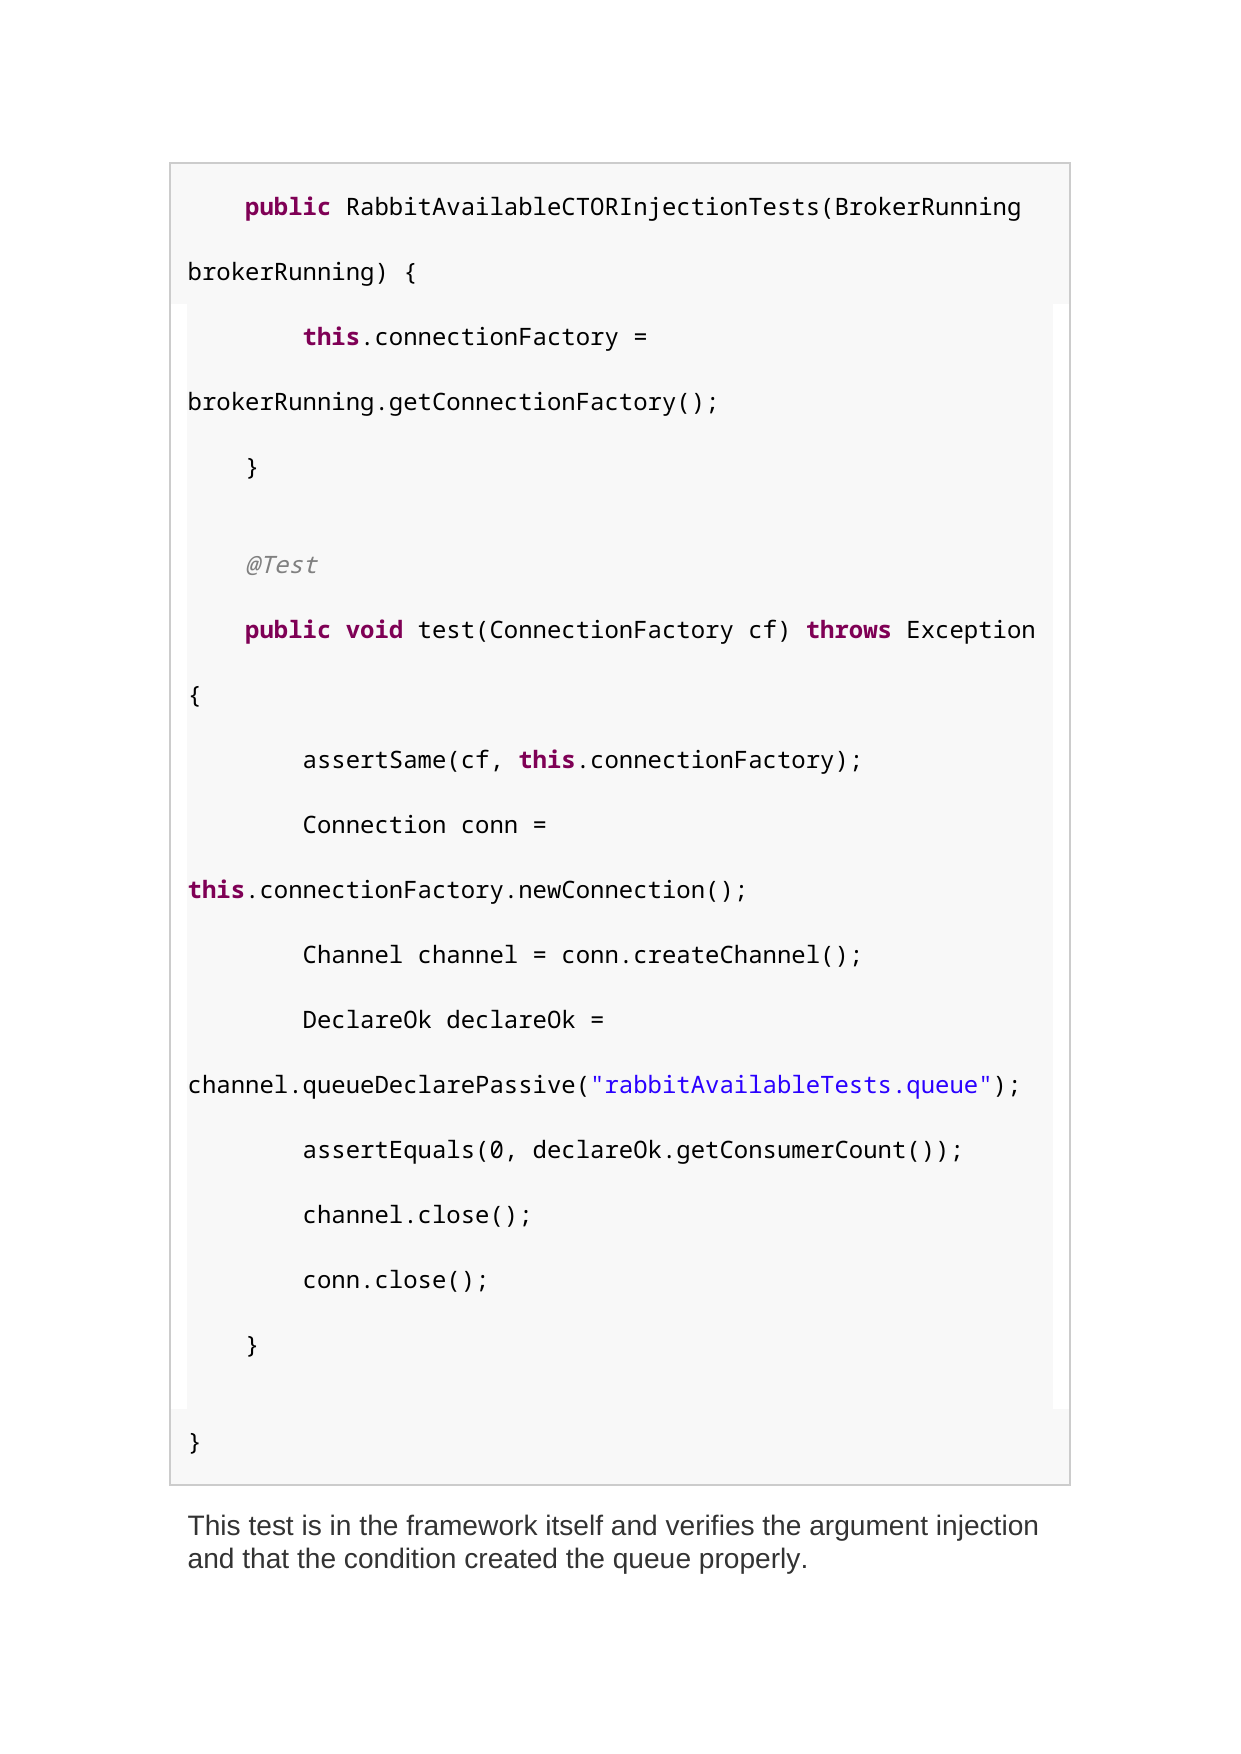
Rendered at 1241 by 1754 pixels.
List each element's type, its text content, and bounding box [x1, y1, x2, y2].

text } [171, 1397, 1069, 1484]
text } [187, 1311, 1053, 1376]
text assertEquals(0, declareOk.getConsumerCount()); [187, 1116, 1053, 1181]
text this.connectionFactory = brokerRunning.getConnectionFactory(); [187, 304, 1053, 434]
text assertSame(cf, this.connectionFactory); [187, 726, 1053, 791]
text Connection conn = this.connectionFactory.newConnection(); [187, 791, 1053, 921]
text DeclareOk declareOk = channel.queueDeclarePassive("rabbitAvailableTests.queue"); [187, 986, 1053, 1116]
text public void test(ConnectionFactory cf) throws Exception { [187, 596, 1053, 726]
text @Test [187, 531, 1053, 596]
text } [187, 434, 1053, 499]
text Channel channel = conn.createChannel(); [187, 921, 1053, 986]
text conn.close(); [187, 1246, 1053, 1311]
text channel.close(); [187, 1181, 1053, 1246]
text This test is in the framework itself and verifies the argument injection and that the condition created the queue properly. [187, 1509, 1053, 1574]
text public RabbitAvailableCTORInjectionTests(BrokerRunning brokerRunning) { [171, 164, 1069, 304]
